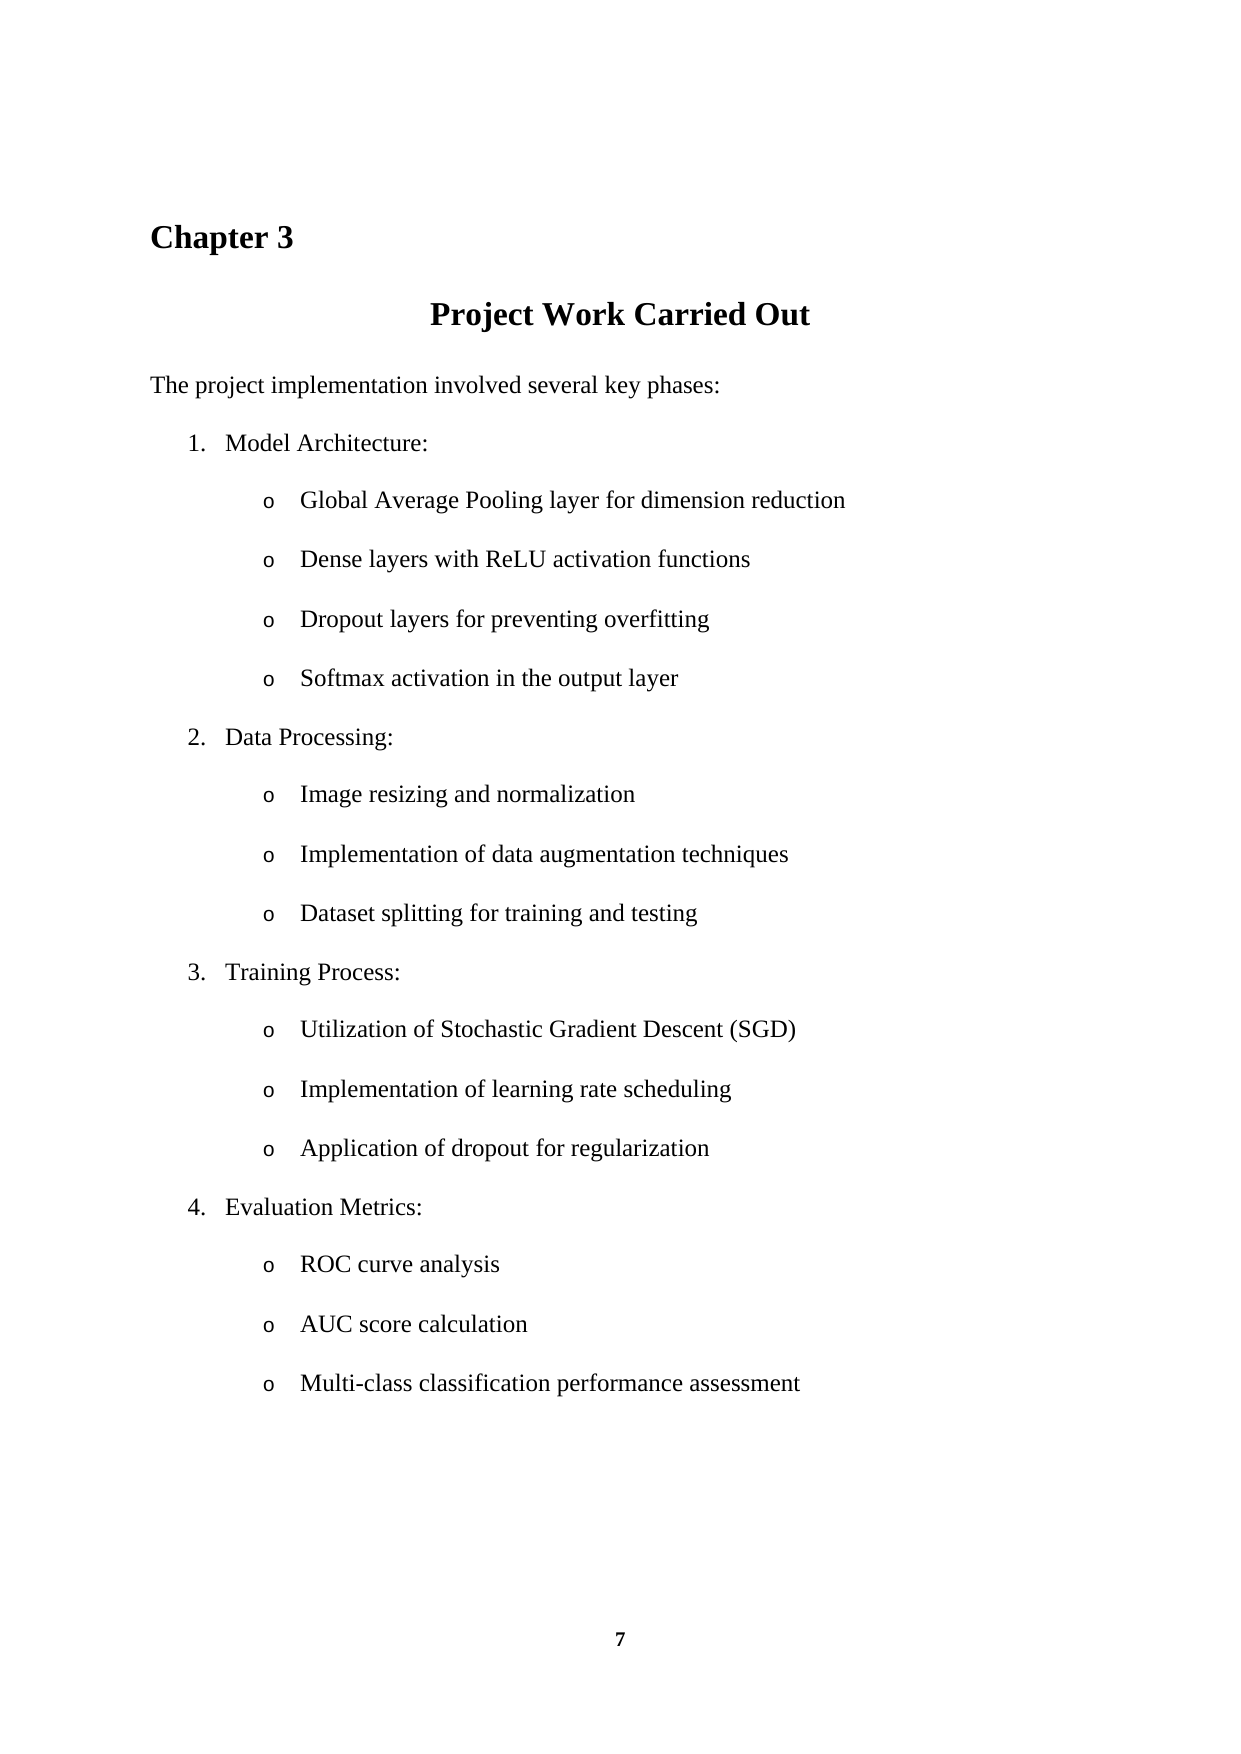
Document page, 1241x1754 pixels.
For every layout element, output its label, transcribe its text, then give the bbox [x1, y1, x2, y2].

list Application of dropout for regularization [262, 1133, 1090, 1162]
list Softmax activation in the output layer [262, 663, 1090, 692]
list Global Average Pooling layer for dimension reduction [262, 485, 1090, 515]
list Implementation of data augmentation techniques [262, 839, 1090, 868]
list ROC curve analysis [262, 1249, 1090, 1279]
list Dataset splitting for training and testing [262, 898, 1090, 927]
list Multi-class classification performance assessment [262, 1368, 1090, 1397]
list Evaluation Metrics: [187, 1192, 1090, 1221]
list Model Architecture: [187, 428, 1090, 457]
list Dropout layers for preventing overfitting [262, 604, 1090, 633]
text Chapter 3 [150, 217, 1090, 255]
list Training Process: [187, 957, 1090, 986]
list AUC score calculation [262, 1309, 1090, 1338]
text Project Work Carried Out [150, 294, 1090, 332]
list Implementation of learning rate scheduling [262, 1074, 1090, 1103]
list Image resizing and normalization [262, 779, 1090, 809]
list Dense layers with ReLU activation functions [262, 544, 1090, 574]
list Utilization of Stochastic Gradient Descent (SGD) [262, 1014, 1090, 1044]
text The project implementation involved several key phases: [150, 370, 1090, 399]
list Data Processing: [187, 722, 1090, 751]
